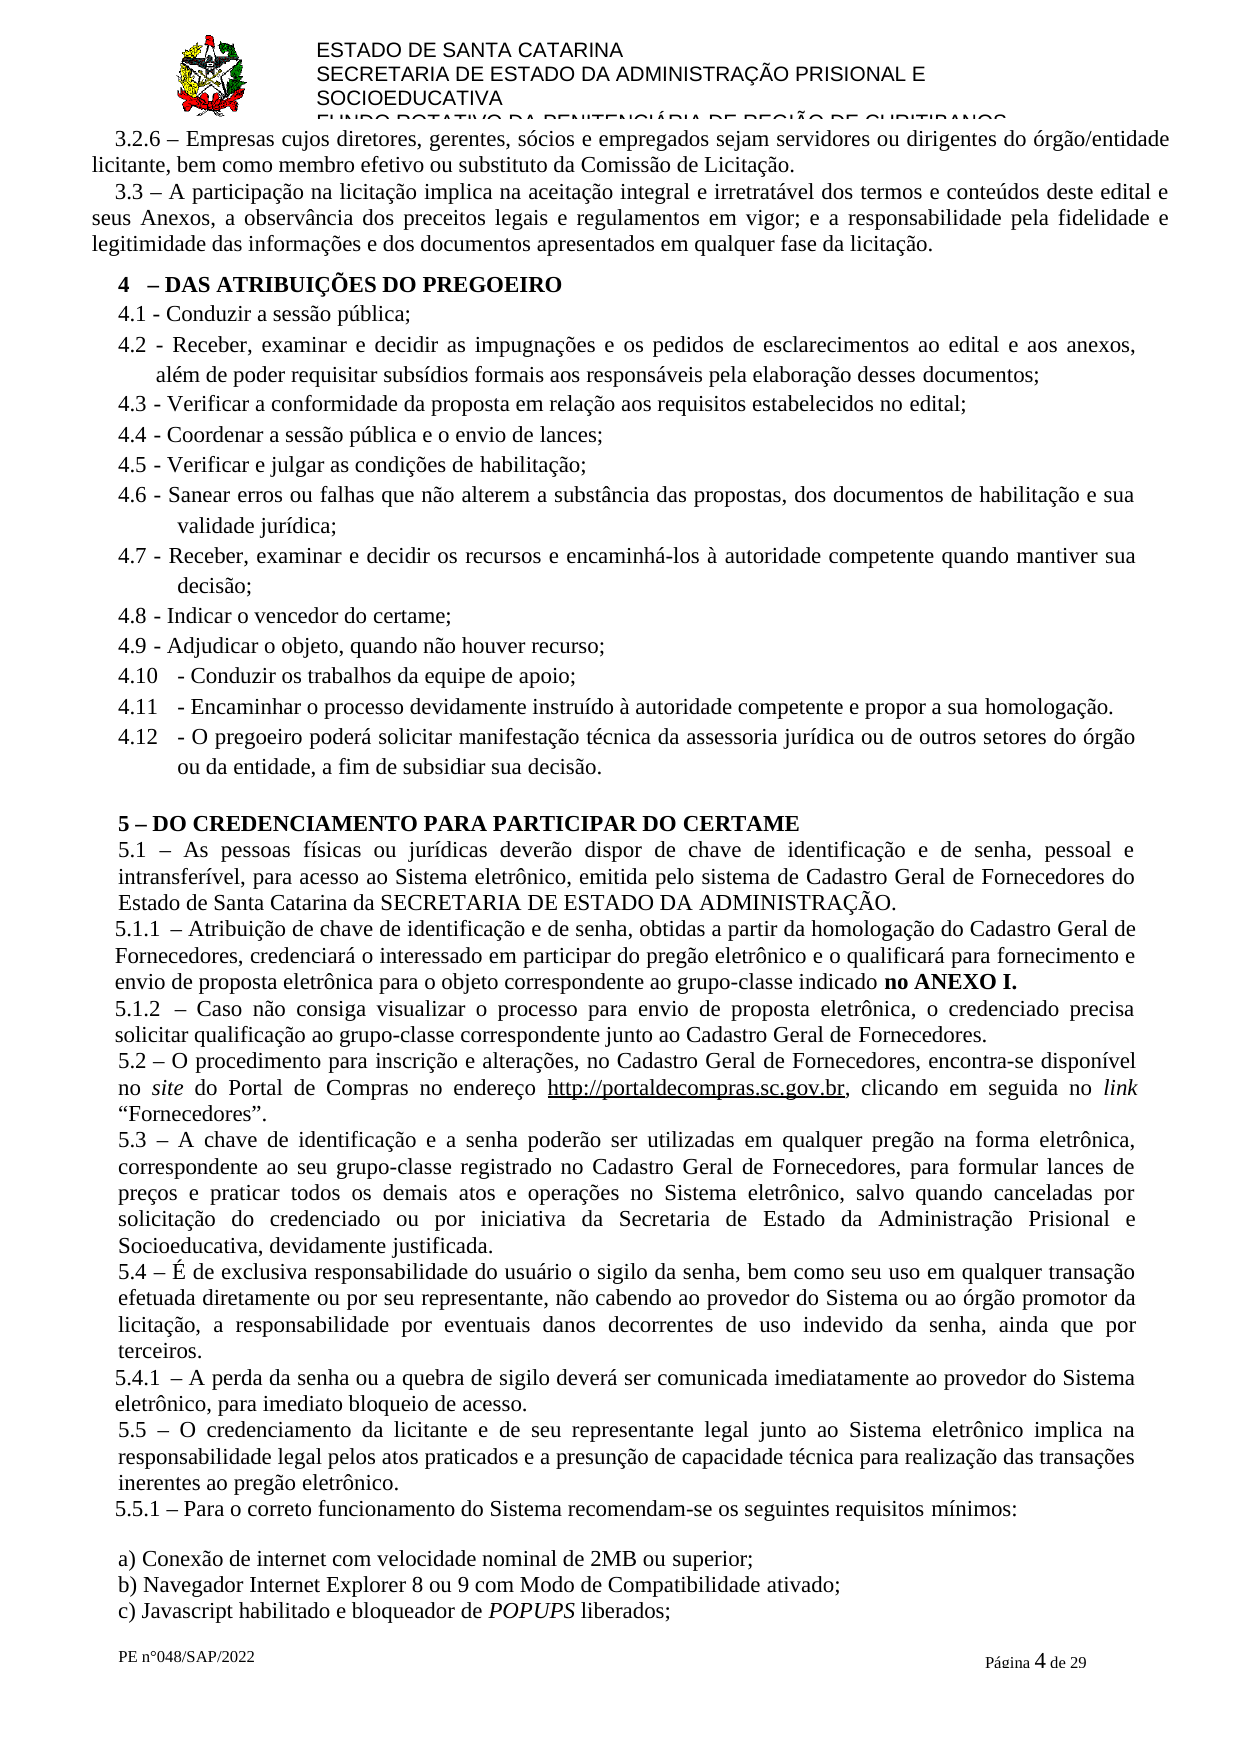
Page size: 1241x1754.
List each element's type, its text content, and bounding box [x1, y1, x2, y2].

list - Verificar e julgar as condições de habilitação; [118, 451, 1171, 478]
list - Conduzir os trabalhos da equipe de apoio; [118, 663, 1171, 689]
text 3.2.6 – Empresas cujos diretores, gerentes, sócios e empregados sejam servidores ou dirigentes do órgão/entidade licitante, bem como membro efetivo ou substituto da Comissão de Licitação. [92, 125, 1171, 178]
list Javascript habilitado e bloqueador de POPUPS liberados; [118, 1598, 1171, 1624]
list – A perda da senha ou a quebra de sigilo deverá ser comunicada imediatamente ao provedor do Sistema eletrônico, para imediato bloqueio de acesso. [114, 1364, 1137, 1416]
list – A chave de identificação e a senha poderão ser utilizadas em qualquer pregão na forma eletrônica, correspondente ao seu grupo-classe registrado no Cadastro Geral de Fornecedores, para formular lances de preços e praticar todos os demais atos e operações no Sistema eletrônico, salvo quando canceladas por solicitação do credenciado ou por iniciativa da Secretaria de Estado da Administração Prisional e Socioeducativa, devidamente justificada. [118, 1126, 1137, 1258]
list - Indicar o vencedor do certame; [118, 602, 1171, 628]
list – O credenciamento da licitante e de seu representante legal junto ao Sistema eletrônico implica na responsabilidade legal pelos atos praticados e a presunção de capacidade técnica para realização das transações inerentes ao pregão eletrônico. [118, 1416, 1137, 1495]
list – O procedimento para inscrição e alterações, no Cadastro Geral de Fornecedores, encontra-se disponível no site do Portal de Compras no endereço http://portaldecompras.sc.gov.br, clicando em seguida no link “Fornecedores”. [118, 1047, 1137, 1126]
list - Receber, examinar e decidir os recursos e encaminhá-los à autoridade competente quando mantiver sua decisão; [118, 542, 1137, 598]
picture [176, 35, 247, 117]
list – É de exclusiva responsabilidade do usuário o sigilo da senha, bem como seu uso em qualquer transação efetuada diretamente ou por seu representante, não cabendo ao provedor do Sistema ou ao órgão promotor da licitação, a responsabilidade por eventuais danos decorrentes de uso indevido da senha, ainda que por terceiros. [118, 1258, 1137, 1363]
list – As pessoas físicas ou jurídicas deverão dispor de chave de identificação e de senha, pessoal e intransferível, para acesso ao Sistema eletrônico, emitida pelo sistema de Cadastro Geral de Fornecedores do Estado de Santa Catarina da SECRETARIA DE ESTADO DA ADMINISTRAÇÃO. [118, 836, 1137, 916]
list - Verificar a conformidade da proposta em relação aos requisitos estabelecidos no edital; [118, 391, 1171, 417]
list - Coordenar a sessão pública e o envio de lances; [118, 421, 1171, 447]
list - Encaminhar o processo devidamente instruído à autoridade competente e propor a sua homologação. [118, 693, 1171, 719]
list - Conduzir a sessão pública; [118, 301, 1171, 327]
list – Para o correto funcionamento do Sistema recomendam-se os seguintes requisitos mínimos: [114, 1495, 1171, 1522]
list - O pregoeiro poderá solicitar manifestação técnica da assessoria jurídica ou de outros setores do órgão ou da entidade, a fim de subsidiar sua decisão. [118, 723, 1137, 780]
list - Sanear erros ou falhas que não alterem a substância das propostas, dos documentos de habilitação e sua validade jurídica; [118, 481, 1136, 538]
list – Atribuição de chave de identificação e de senha, obtidas a partir da homologação do Cadastro Geral de Fornecedores, credenciará o interessado em participar do pregão eletrônico e o qualificará para fornecimento e envio de proposta eletrônica para o objeto correspondente ao grupo-classe indicado no ANEXO I. [114, 916, 1137, 994]
list – Caso não consiga visualizar o processo para envio de proposta eletrônica, o credenciado precisa solicitar qualificação ao grupo-classe correspondente junto ao Cadastro Geral de Fornecedores. [114, 994, 1137, 1047]
text 3.3 – A participação na licitação implica na aceitação integral e irretratável dos termos e conteúdos deste edital e seus Anexos, a observância dos preceitos legais e regulamentos em vigor; e a responsabilidade pela fidelidade e legitimidade das informações e dos documentos apresentados em qualquer fase da licitação. [92, 178, 1171, 257]
list Conexão de internet com velocidade nominal de 2MB ou superior; [118, 1545, 1171, 1572]
list Navegador Internet Explorer 8 ou 9 com Modo de Compatibilidade ativado; [118, 1572, 1171, 1598]
subtitle – DO CREDENCIAMENTO PARA PARTICIPAR DO CERTAME [118, 810, 1171, 836]
subtitle – DAS ATRIBUIÇÕES DO PREGOEIRO [118, 271, 1171, 297]
list - Adjudicar o objeto, quando não houver recurso; [118, 632, 1171, 659]
list - Receber, examinar e decidir as impugnações e os pedidos de esclarecimentos ao edital e aos anexos, além de poder requisitar subsídios formais aos responsáveis pela elaboração desses documentos; [118, 331, 1137, 387]
